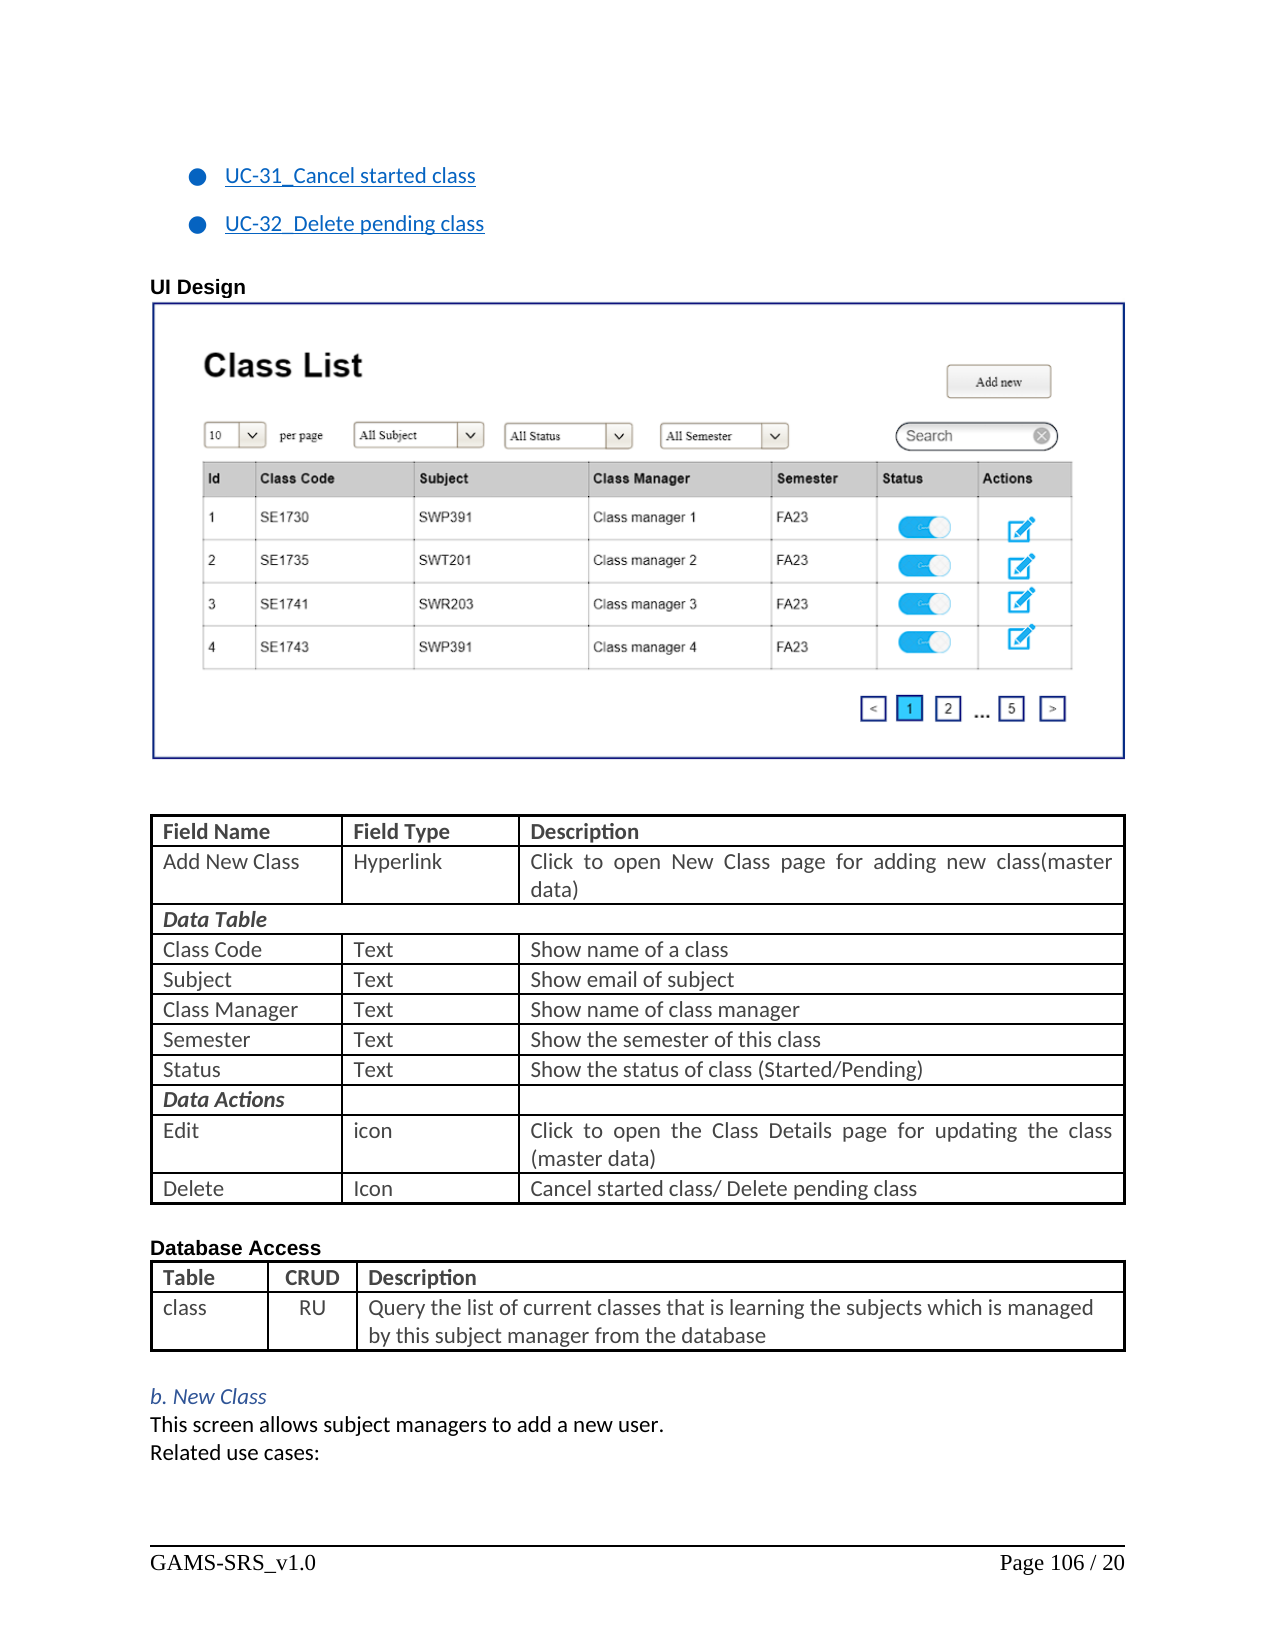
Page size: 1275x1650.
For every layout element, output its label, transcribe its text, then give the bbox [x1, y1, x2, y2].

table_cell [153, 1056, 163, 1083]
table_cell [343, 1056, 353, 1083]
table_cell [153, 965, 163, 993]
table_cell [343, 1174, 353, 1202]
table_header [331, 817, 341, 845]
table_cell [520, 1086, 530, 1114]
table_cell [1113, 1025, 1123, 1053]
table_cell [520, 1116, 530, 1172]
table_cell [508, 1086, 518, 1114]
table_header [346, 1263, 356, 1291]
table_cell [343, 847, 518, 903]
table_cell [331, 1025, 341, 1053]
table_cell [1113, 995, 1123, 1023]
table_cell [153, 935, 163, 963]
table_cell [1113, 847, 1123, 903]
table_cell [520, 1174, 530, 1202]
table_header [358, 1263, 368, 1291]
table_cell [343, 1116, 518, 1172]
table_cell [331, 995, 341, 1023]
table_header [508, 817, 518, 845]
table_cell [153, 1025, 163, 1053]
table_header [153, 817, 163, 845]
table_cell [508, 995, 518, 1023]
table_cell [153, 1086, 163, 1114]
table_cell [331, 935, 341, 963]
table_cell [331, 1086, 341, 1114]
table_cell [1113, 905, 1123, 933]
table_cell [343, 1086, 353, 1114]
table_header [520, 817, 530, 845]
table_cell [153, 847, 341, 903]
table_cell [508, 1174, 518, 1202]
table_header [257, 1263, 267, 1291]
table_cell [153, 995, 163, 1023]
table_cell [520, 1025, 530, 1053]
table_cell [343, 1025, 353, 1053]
list UC-31_Cancel started class [187, 150, 1125, 197]
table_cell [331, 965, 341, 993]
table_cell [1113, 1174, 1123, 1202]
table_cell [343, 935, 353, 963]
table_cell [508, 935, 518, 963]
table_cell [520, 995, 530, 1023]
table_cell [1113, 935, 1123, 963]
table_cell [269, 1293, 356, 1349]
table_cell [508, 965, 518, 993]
subtitle Database Access [150, 1236, 1125, 1259]
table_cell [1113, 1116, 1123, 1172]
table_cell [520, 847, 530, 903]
subtitle b. New Class [150, 1382, 1125, 1410]
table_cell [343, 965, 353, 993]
text This screen allows subject managers to add a new user. [150, 1410, 1125, 1438]
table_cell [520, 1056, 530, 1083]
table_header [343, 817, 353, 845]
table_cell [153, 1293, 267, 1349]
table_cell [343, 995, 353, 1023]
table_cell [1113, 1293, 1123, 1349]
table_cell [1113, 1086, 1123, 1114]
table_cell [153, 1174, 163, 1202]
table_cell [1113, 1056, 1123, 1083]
text Related use cases: [150, 1438, 1125, 1466]
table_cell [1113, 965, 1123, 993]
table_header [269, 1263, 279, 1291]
picture [150, 298, 1125, 761]
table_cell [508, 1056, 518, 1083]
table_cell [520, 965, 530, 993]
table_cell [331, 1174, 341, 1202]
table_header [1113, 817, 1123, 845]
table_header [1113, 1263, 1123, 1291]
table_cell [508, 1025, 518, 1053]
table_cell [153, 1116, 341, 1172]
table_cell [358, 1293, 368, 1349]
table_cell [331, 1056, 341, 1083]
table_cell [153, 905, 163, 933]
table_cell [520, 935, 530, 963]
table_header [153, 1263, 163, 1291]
list UC-32_Delete pending class [187, 197, 1125, 244]
subtitle UI Design [150, 274, 1125, 298]
